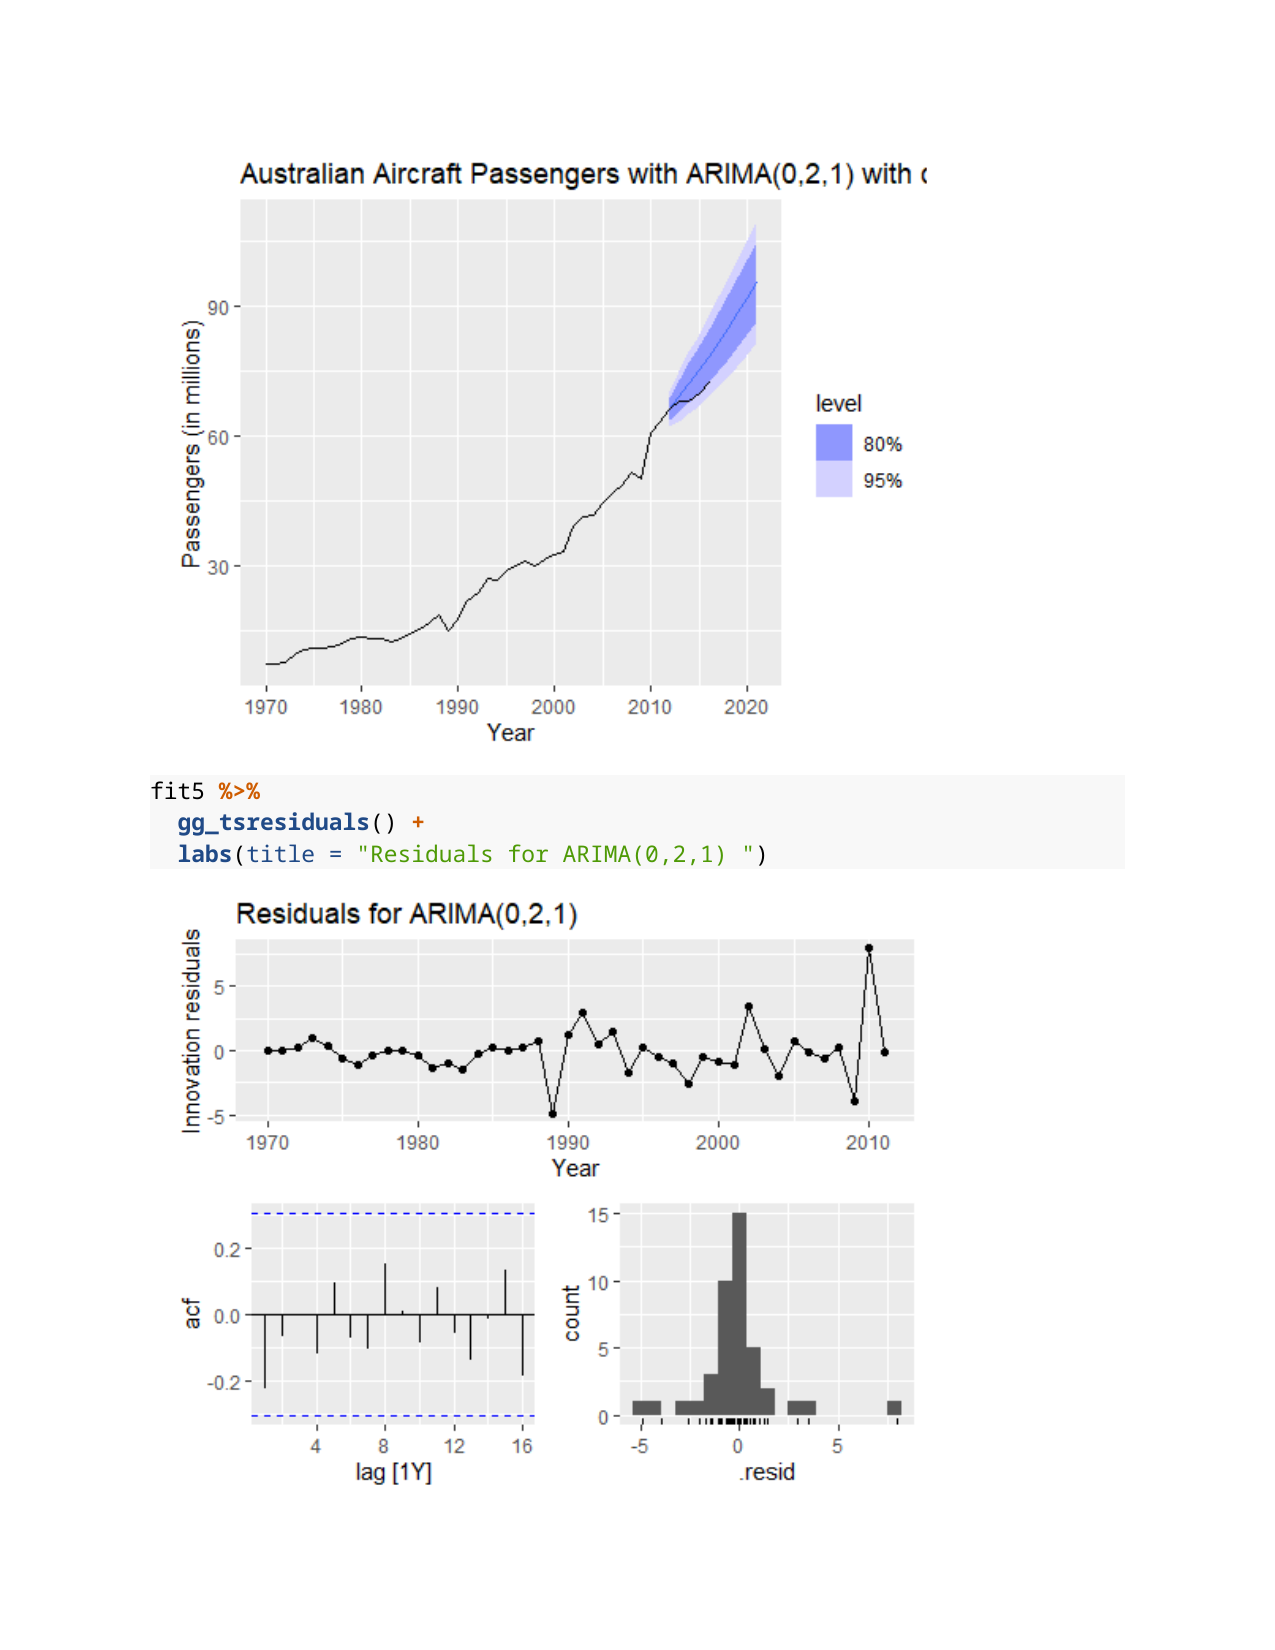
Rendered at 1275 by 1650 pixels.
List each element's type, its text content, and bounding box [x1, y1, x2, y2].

picture [168, 150, 927, 757]
picture [168, 889, 927, 1496]
text fit5 %>% gg_tsresiduals() + labs(title = "Residuals for ARIMA(0,2,1) ") [260, 775, 1125, 869]
